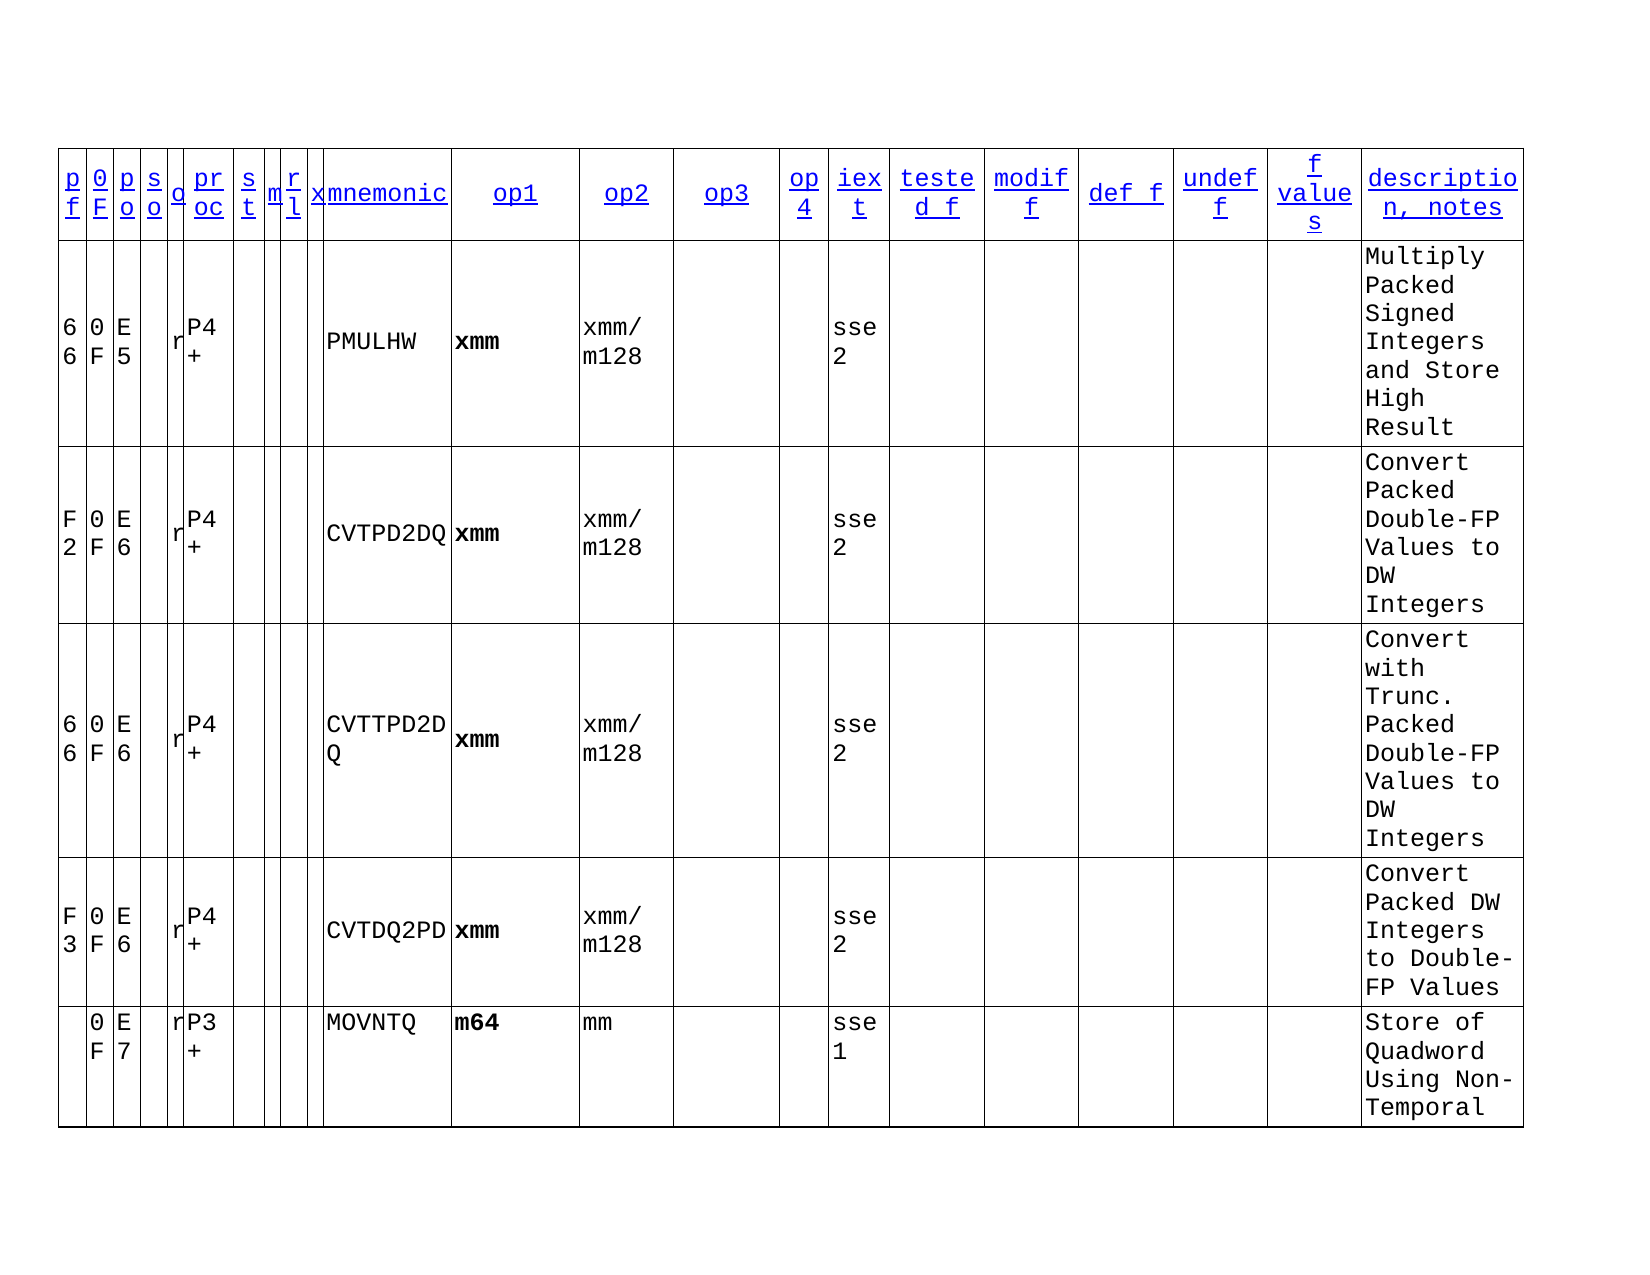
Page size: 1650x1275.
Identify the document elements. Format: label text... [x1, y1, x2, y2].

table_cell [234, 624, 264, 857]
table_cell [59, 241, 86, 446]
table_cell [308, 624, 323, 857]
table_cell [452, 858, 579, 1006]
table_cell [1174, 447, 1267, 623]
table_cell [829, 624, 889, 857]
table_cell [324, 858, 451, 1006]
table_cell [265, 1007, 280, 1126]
table_header 0F [87, 149, 113, 240]
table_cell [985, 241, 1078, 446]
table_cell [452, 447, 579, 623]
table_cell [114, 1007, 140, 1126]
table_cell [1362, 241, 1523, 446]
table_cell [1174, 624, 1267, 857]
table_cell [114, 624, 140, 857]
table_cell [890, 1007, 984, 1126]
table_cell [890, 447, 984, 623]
table_header mnemonic [324, 149, 451, 240]
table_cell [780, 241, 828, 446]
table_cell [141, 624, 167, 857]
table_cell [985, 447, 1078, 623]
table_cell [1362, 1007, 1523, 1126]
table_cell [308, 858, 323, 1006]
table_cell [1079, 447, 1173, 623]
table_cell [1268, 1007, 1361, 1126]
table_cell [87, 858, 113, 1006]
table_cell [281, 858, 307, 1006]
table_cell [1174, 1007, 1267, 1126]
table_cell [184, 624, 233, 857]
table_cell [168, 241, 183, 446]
table_header tested f [890, 149, 984, 240]
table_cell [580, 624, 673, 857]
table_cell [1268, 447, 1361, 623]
table_header description, notes [1362, 149, 1523, 240]
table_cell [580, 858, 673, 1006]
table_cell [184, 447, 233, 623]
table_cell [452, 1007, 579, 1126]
table_header f values [1268, 149, 1361, 240]
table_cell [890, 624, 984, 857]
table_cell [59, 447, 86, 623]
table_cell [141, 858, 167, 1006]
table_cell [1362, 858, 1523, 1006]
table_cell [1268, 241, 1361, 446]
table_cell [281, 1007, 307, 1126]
table_header po [114, 149, 140, 240]
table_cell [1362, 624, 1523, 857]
table_header rl [281, 149, 307, 240]
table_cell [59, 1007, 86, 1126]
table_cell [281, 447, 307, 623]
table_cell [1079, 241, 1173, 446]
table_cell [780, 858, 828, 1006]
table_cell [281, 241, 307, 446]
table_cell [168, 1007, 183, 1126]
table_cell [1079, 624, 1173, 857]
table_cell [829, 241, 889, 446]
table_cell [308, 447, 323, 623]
table_header iext [829, 149, 889, 240]
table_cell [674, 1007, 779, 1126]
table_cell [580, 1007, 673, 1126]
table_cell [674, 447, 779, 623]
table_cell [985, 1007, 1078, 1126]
table_header def f [1079, 149, 1173, 240]
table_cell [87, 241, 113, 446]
table_header o [168, 149, 183, 240]
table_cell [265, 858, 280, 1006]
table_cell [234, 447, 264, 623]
table_header undef f [1174, 149, 1267, 240]
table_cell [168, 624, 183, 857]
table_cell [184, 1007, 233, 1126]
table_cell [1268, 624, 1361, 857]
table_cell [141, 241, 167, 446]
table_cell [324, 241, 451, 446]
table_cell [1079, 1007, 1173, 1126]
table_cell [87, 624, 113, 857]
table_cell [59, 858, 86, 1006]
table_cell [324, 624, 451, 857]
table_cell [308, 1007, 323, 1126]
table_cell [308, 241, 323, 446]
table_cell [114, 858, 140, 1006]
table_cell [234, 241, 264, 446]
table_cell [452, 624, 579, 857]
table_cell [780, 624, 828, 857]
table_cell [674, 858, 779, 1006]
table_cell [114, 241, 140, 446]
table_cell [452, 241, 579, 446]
table_header st [234, 149, 264, 240]
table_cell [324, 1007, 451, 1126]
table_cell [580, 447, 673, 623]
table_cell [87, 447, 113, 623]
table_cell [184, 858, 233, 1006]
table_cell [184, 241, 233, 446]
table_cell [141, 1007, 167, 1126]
table_header modif f [985, 149, 1078, 240]
table_header proc [184, 149, 233, 240]
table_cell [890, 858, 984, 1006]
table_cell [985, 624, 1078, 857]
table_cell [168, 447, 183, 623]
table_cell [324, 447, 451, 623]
table_header x [308, 149, 323, 240]
table_header m [265, 149, 280, 240]
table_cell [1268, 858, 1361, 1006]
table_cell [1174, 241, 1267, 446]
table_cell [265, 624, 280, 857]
table_header op2 [580, 149, 673, 240]
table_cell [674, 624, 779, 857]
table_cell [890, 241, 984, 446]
table_header so [141, 149, 167, 240]
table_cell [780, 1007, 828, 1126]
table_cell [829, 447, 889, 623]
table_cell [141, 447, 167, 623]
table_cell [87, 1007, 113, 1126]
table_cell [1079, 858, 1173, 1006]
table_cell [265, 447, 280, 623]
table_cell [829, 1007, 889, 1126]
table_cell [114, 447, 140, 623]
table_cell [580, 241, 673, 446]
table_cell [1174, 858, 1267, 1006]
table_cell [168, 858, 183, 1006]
table_header op4 [780, 149, 828, 240]
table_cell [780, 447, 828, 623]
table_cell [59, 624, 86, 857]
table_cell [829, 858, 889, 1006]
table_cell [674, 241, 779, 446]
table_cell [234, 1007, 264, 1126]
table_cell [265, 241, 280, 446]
table_header op1 [452, 149, 579, 240]
table_header pf [59, 149, 86, 240]
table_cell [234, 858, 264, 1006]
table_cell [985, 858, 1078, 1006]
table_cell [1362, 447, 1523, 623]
table_header op3 [674, 149, 779, 240]
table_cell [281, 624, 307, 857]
